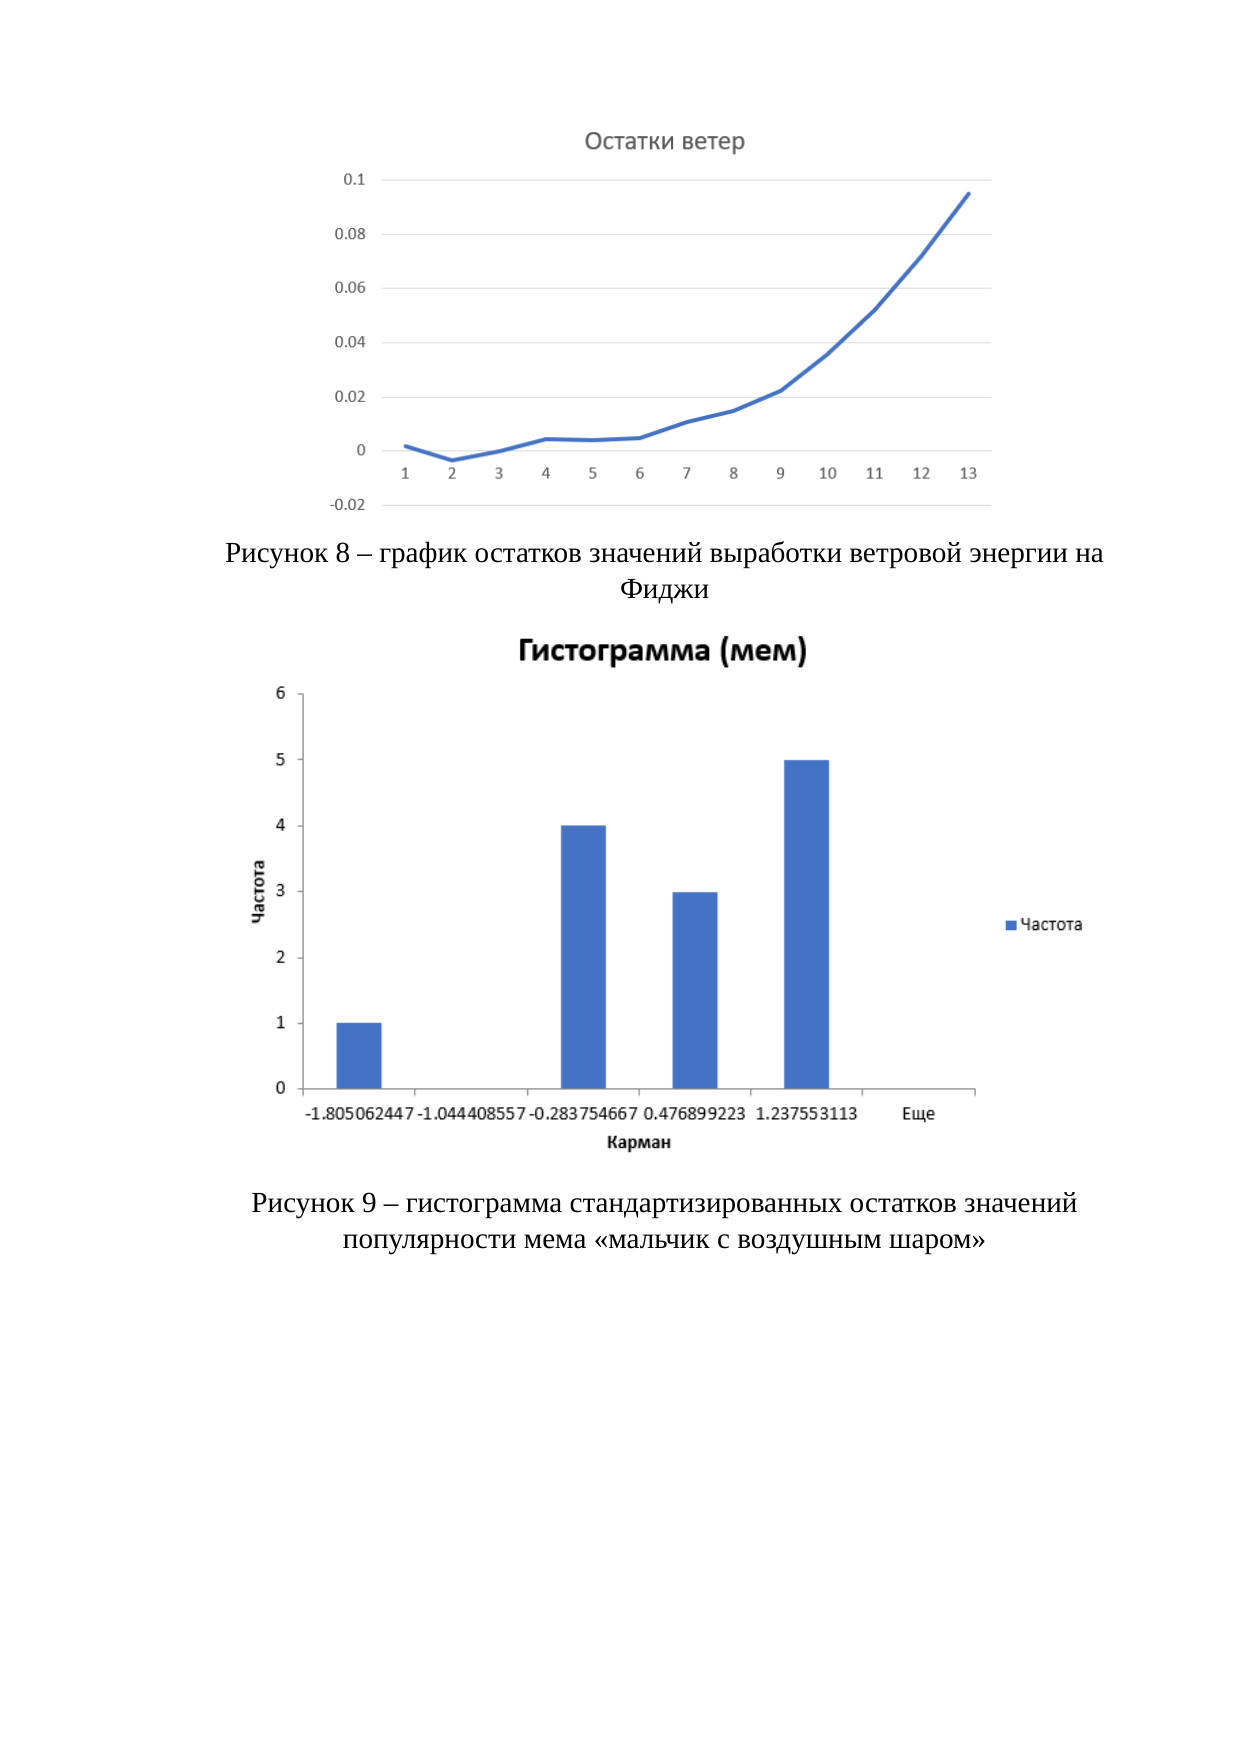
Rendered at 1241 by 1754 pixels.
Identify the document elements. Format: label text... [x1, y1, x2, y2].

picture [330, 118, 999, 517]
picture [236, 624, 1093, 1166]
text Рисунок 8 – график остатков значений выработки ветровой энергии на Фиджи [177, 536, 1152, 605]
text Рисунок 9 – гистограмма стандартизированных остатков значений популярности мема «мальчик с воздушным шаром» [177, 1185, 1152, 1255]
